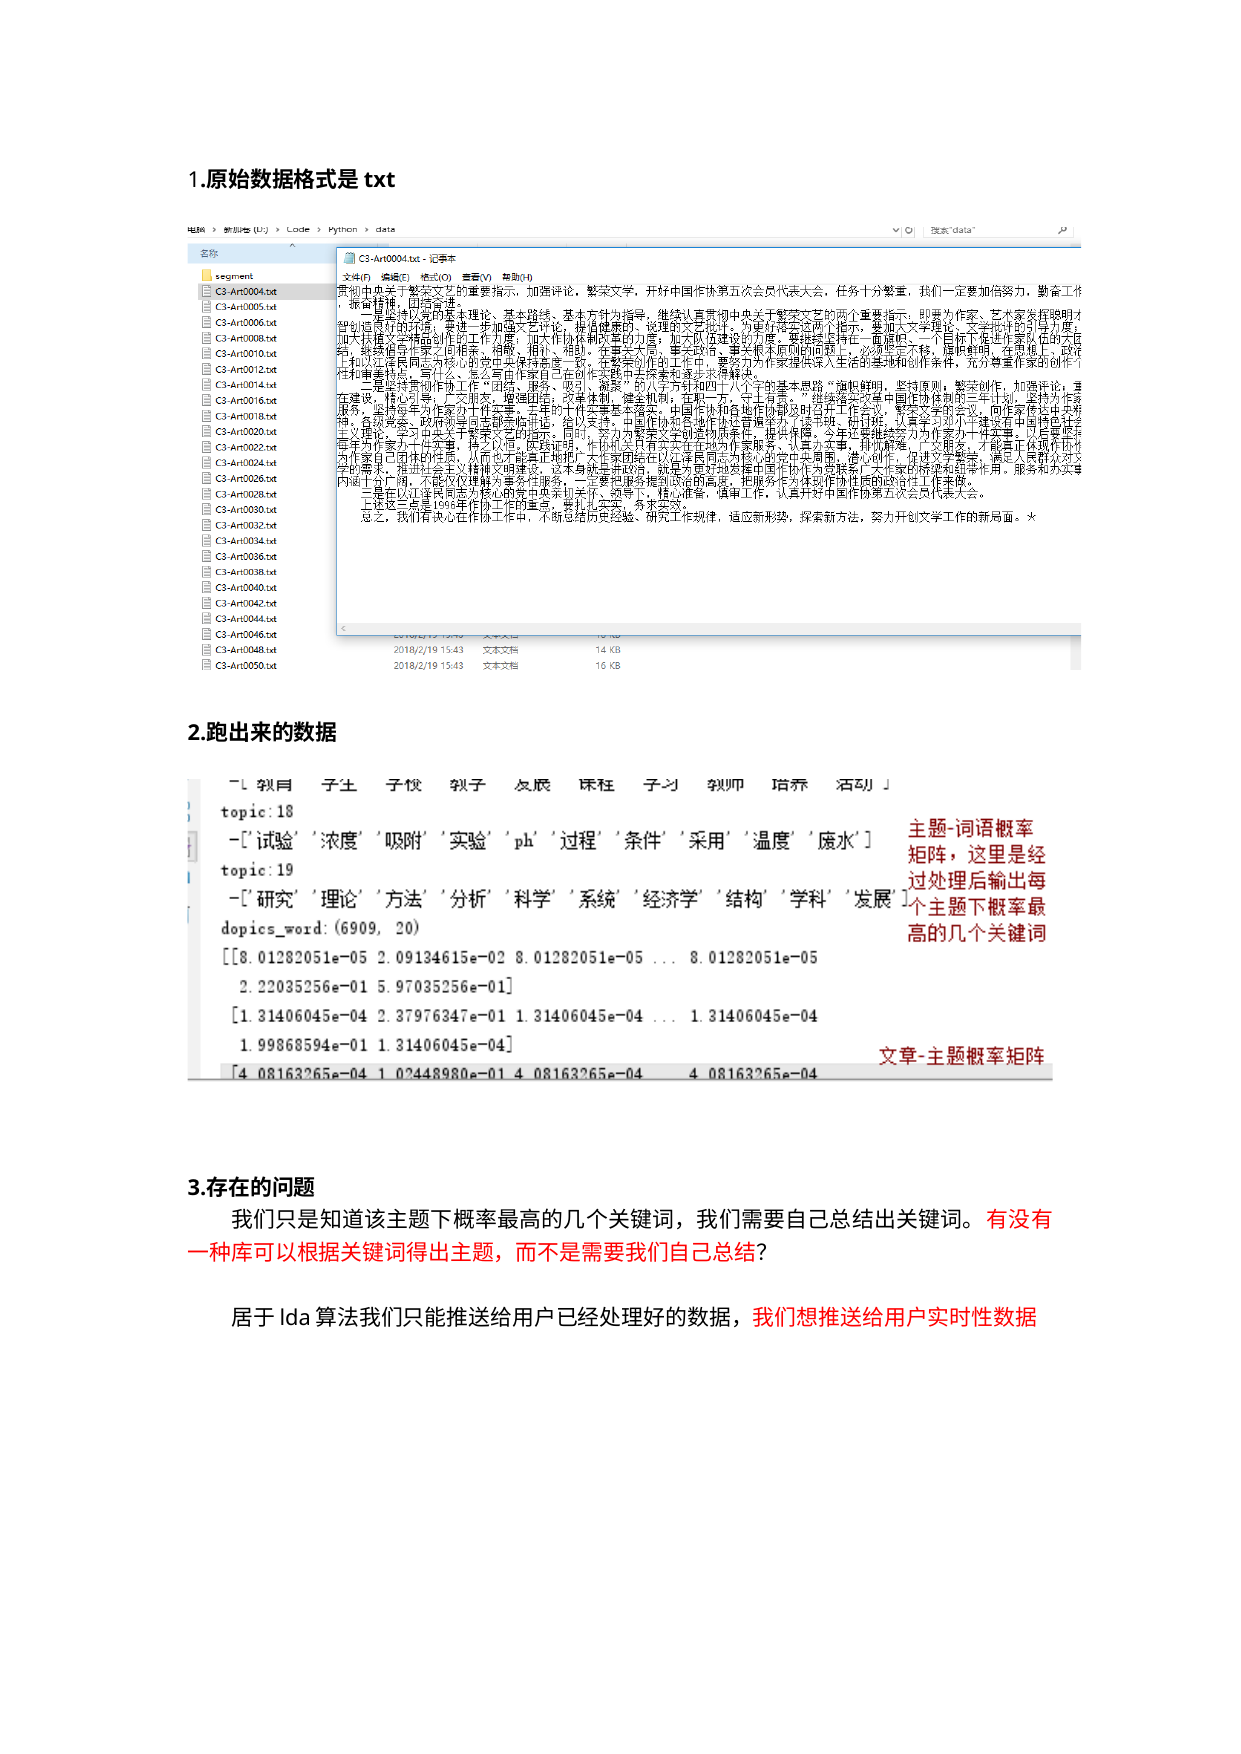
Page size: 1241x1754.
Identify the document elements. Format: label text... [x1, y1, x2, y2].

text 2.跑出来的数据 [187, 714, 1053, 747]
text 我们只是知道该主题下概率最高的几个关键词，我们需要自己总结出关键词。有没有一种库可以根据关键词得出主题，而不是需要我们自己总结？ [187, 1202, 1053, 1267]
text 居于lda算法我们只能推送给用户已经处理好的数据，我们想推送给用户实时性数据 [187, 1299, 1053, 1332]
picture [187, 779, 1053, 1082]
picture [187, 227, 1082, 670]
text 1.原始数据格式是txt [187, 162, 1053, 194]
text 3.存在的问题 [187, 1169, 1053, 1202]
